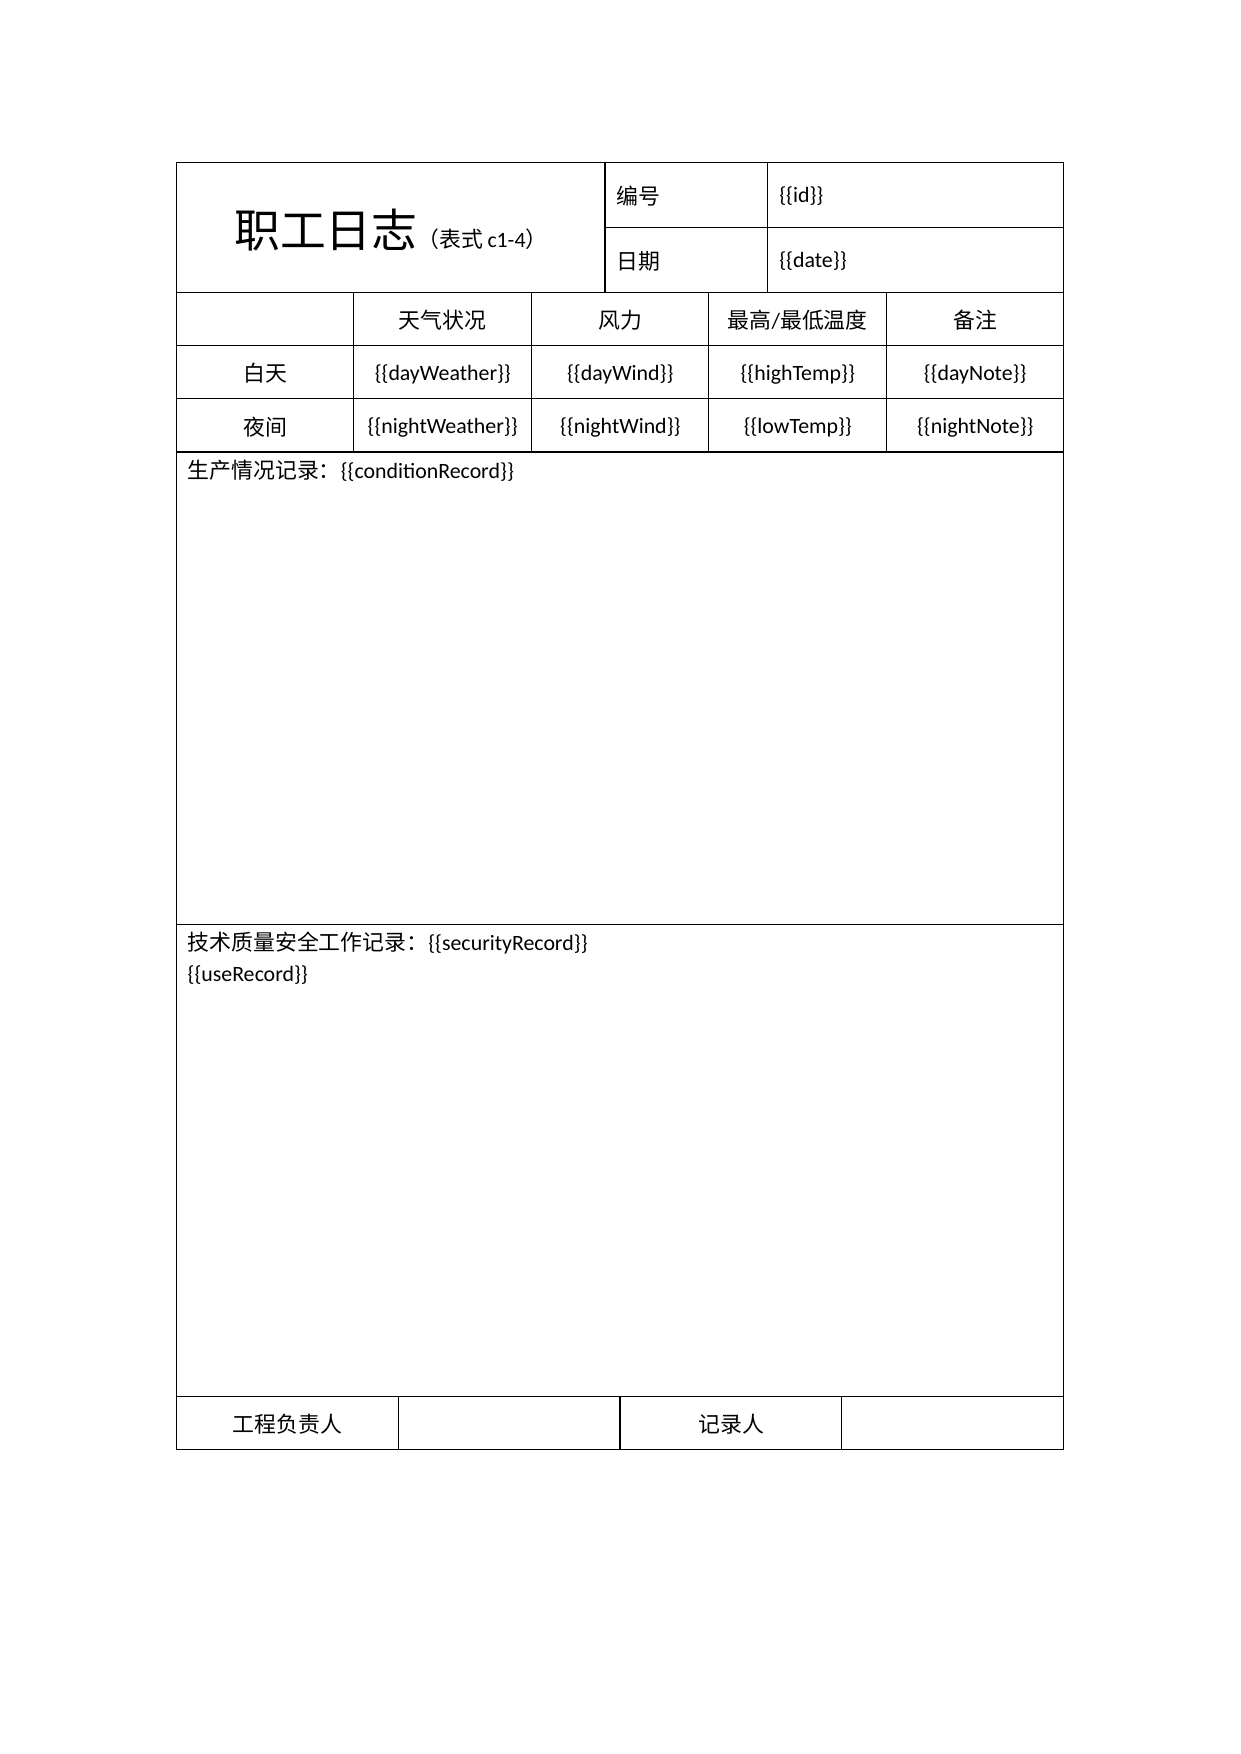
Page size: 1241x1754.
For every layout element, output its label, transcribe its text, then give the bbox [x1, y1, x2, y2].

table_header {{id}} [768, 163, 1063, 227]
table_cell 最高/最低温度 [709, 293, 886, 345]
table_cell 日期 [606, 228, 767, 292]
table_cell {{date}} [768, 228, 1063, 292]
table_cell [399, 1397, 619, 1449]
table_cell {{lowTemp}} [709, 399, 886, 451]
table_header 职工日志（表式c1-4） [177, 163, 604, 292]
table_cell 夜间 [177, 399, 353, 451]
table_cell 白天 [177, 346, 353, 398]
table_cell {{nightWeather}} [354, 399, 531, 451]
table_header 编号 [606, 163, 767, 227]
table_cell 备注 [887, 293, 1063, 345]
table_cell 技术质量安全工作记录：{{securityRecord}} {{useRecord}} [177, 925, 1063, 1396]
table_cell 工程负责人 [177, 1397, 398, 1449]
table_cell 风力 [532, 293, 708, 345]
table_cell [177, 293, 353, 345]
table_cell {{dayWeather}} [354, 346, 531, 398]
table_cell {{dayNote}} [887, 346, 1063, 398]
table_cell [842, 1397, 1063, 1449]
table_cell {{nightNote}} [887, 399, 1063, 451]
table_cell {{dayWind}} [532, 346, 708, 398]
table_cell {{highTemp}} [709, 346, 886, 398]
table_cell 记录人 [621, 1397, 841, 1449]
table_cell 生产情况记录：{{conditionRecord}} [177, 453, 1063, 924]
table_cell {{nightWind}} [532, 399, 708, 451]
table_cell 天气状况 [354, 293, 531, 345]
